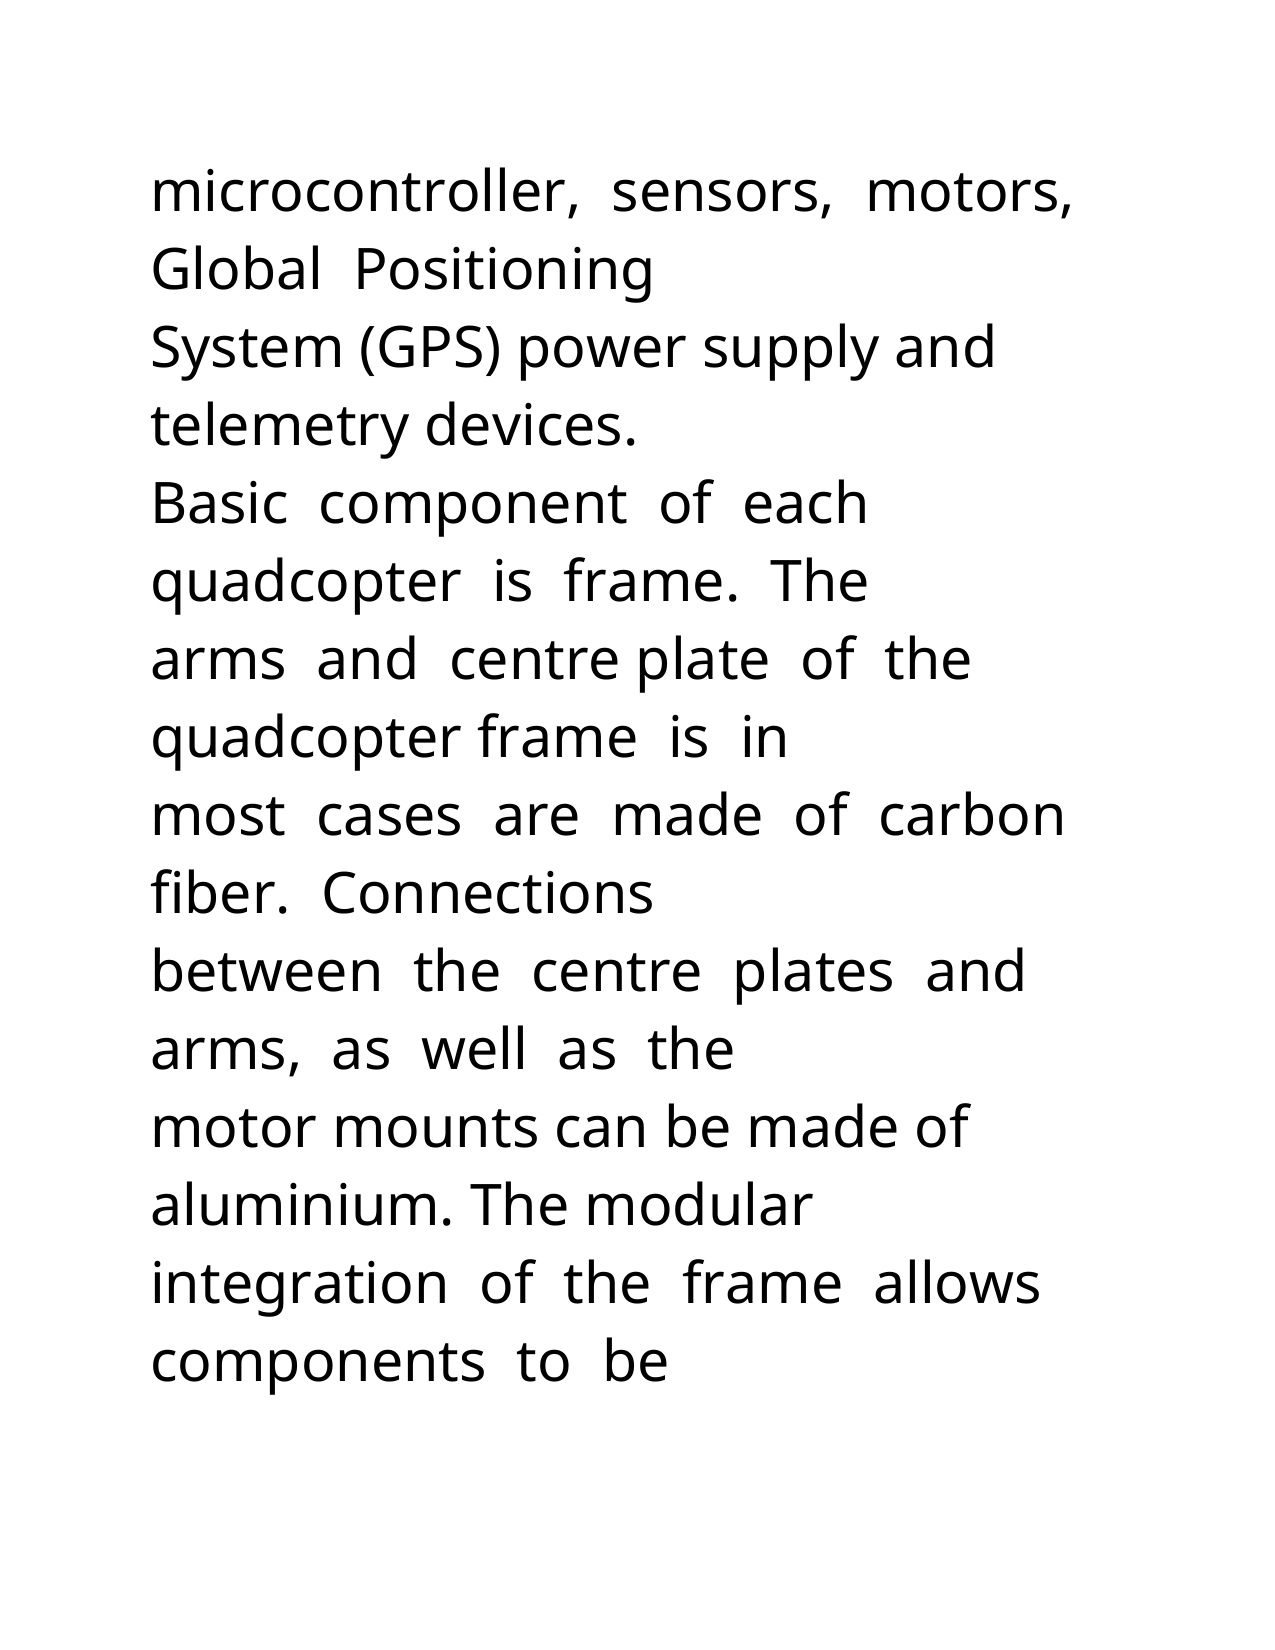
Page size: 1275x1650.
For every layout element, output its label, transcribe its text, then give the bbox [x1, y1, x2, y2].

text motor mounts can be made of aluminium. The modular [150, 1086, 1125, 1242]
text Basic component of each quadcopter is frame. The [150, 462, 1125, 618]
text integration of the frame allows components to be [150, 1242, 1125, 1398]
text arms and centre plate of the quadcopter frame is in [150, 618, 1125, 774]
text System (GPS) power supply and telemetry devices. [150, 306, 1125, 462]
text between the centre plates and arms, as well as the [150, 930, 1125, 1086]
text microcontroller, sensors, motors, Global Positioning [150, 150, 1125, 306]
text most cases are made of carbon fiber. Connections [150, 774, 1125, 930]
